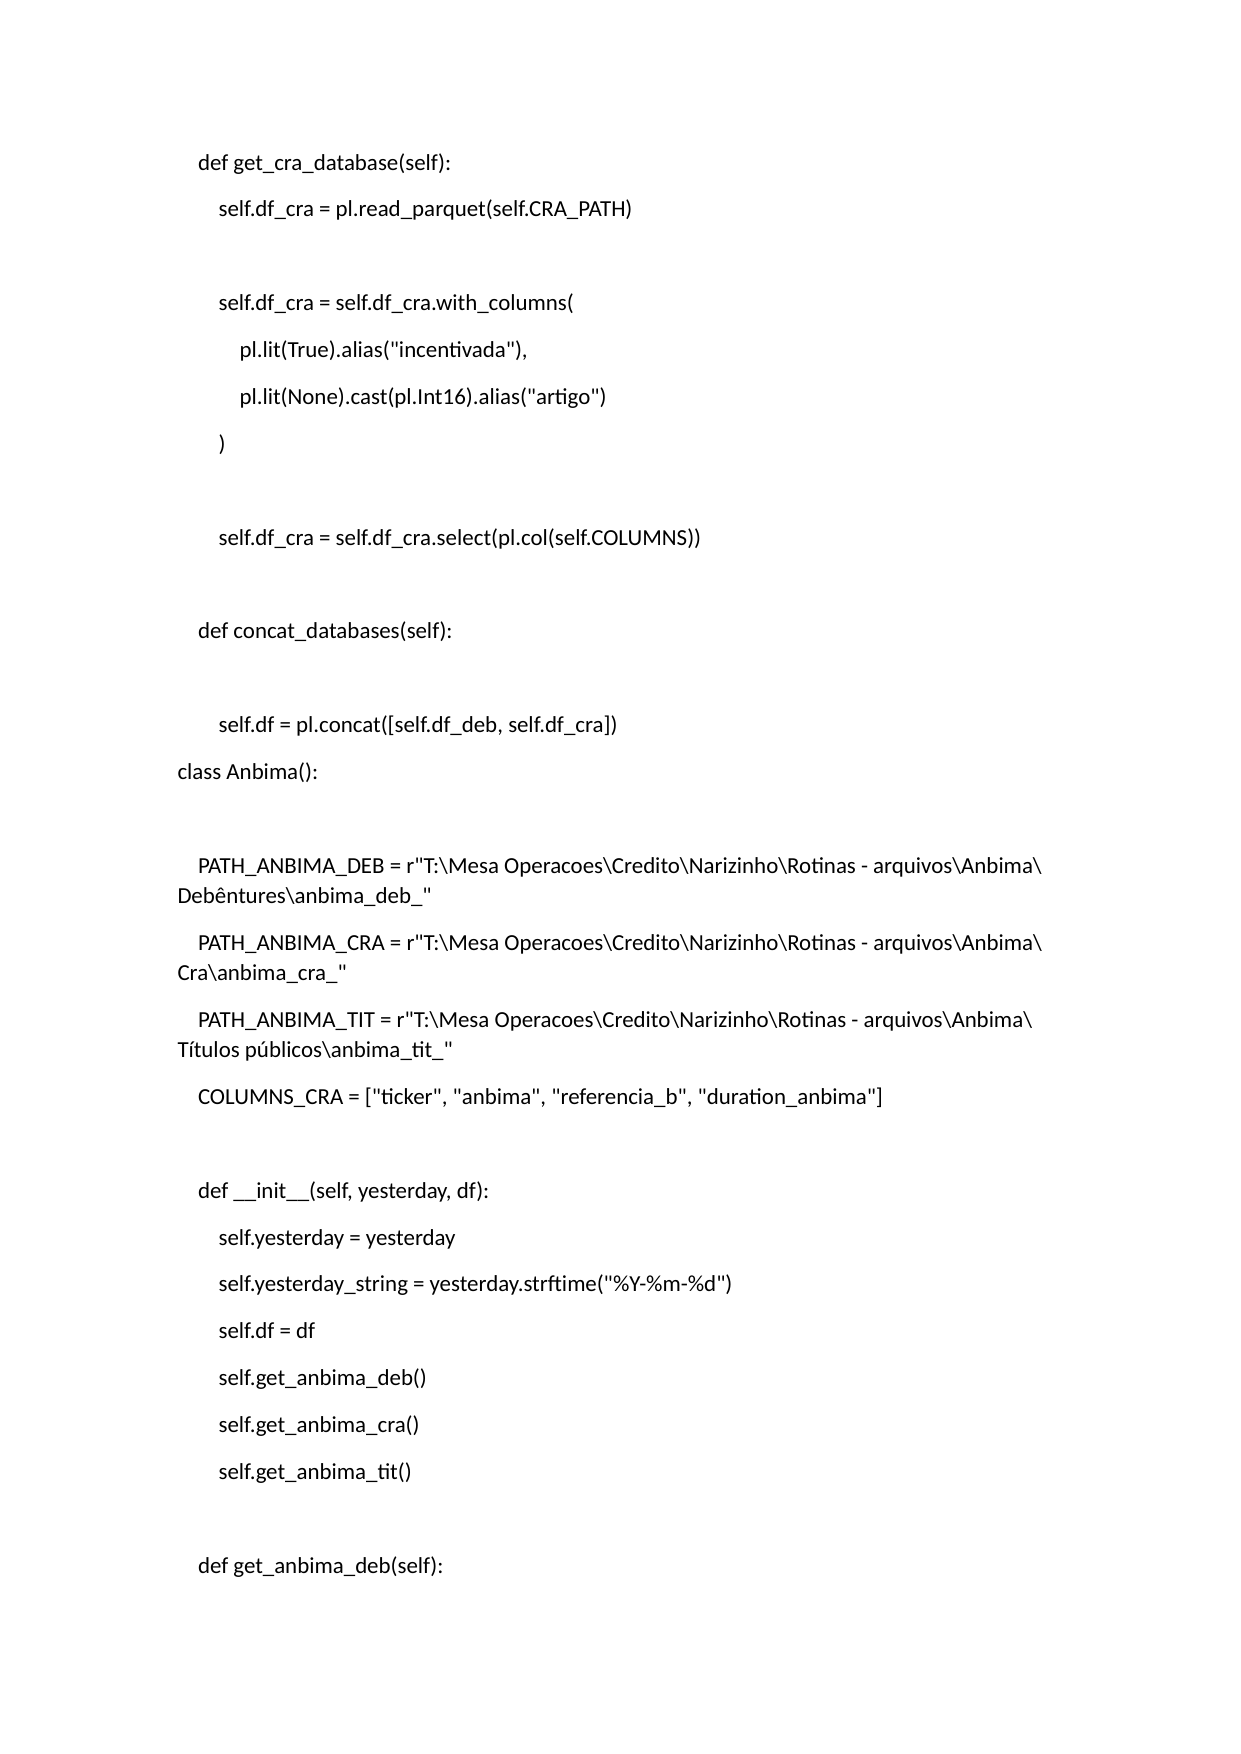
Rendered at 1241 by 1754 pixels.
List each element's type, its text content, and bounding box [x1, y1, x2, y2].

text self.df = df [177, 1316, 1063, 1344]
text PATH_ANBIMA_CRA = r"T:\Mesa Operacoes\Credito\Narizinho\Rotinas - arquivos\Anbima\Cra\anbima_cra_" [177, 928, 1063, 986]
text def __init__(self, yesterday, df): [177, 1176, 1063, 1204]
text self.df_cra = self.df_cra.with_columns( [177, 288, 1063, 316]
text self.df = pl.concat([self.df_deb, self.df_cra]) [177, 710, 1063, 738]
text def get_anbima_deb(self): [177, 1551, 1063, 1579]
text class Anbima(): [177, 757, 1063, 785]
text self.yesterday = yesterday [177, 1223, 1063, 1251]
text def get_cra_database(self): [177, 148, 1063, 176]
text pl.lit(True).alias("incentivada"), [177, 335, 1063, 363]
text PATH_ANBIMA_DEB = r"T:\Mesa Operacoes\Credito\Narizinho\Rotinas - arquivos\Anbima\Debêntures\anbima_deb_" [177, 851, 1063, 909]
text self.get_anbima_deb() [177, 1363, 1063, 1391]
text self.df_cra = pl.read_parquet(self.CRA_PATH) [177, 194, 1063, 222]
text self.yesterday_string = yesterday.strftime("%Y-%m-%d") [177, 1269, 1063, 1297]
text ) [177, 429, 1063, 457]
text PATH_ANBIMA_TIT = r"T:\Mesa Operacoes\Credito\Narizinho\Rotinas - arquivos\Anbima\Títulos públicos\anbima_tit_" [177, 1005, 1063, 1063]
text self.get_anbima_tit() [177, 1457, 1063, 1485]
text def concat_databases(self): [177, 616, 1063, 644]
text pl.lit(None).cast(pl.Int16).alias("artigo") [177, 382, 1063, 410]
text self.df_cra = self.df_cra.select(pl.col(self.COLUMNS)) [177, 523, 1063, 551]
text self.get_anbima_cra() [177, 1410, 1063, 1438]
text COLUMNS_CRA = ["ticker", "anbima", "referencia_b", "duration_anbima"] [177, 1082, 1063, 1110]
